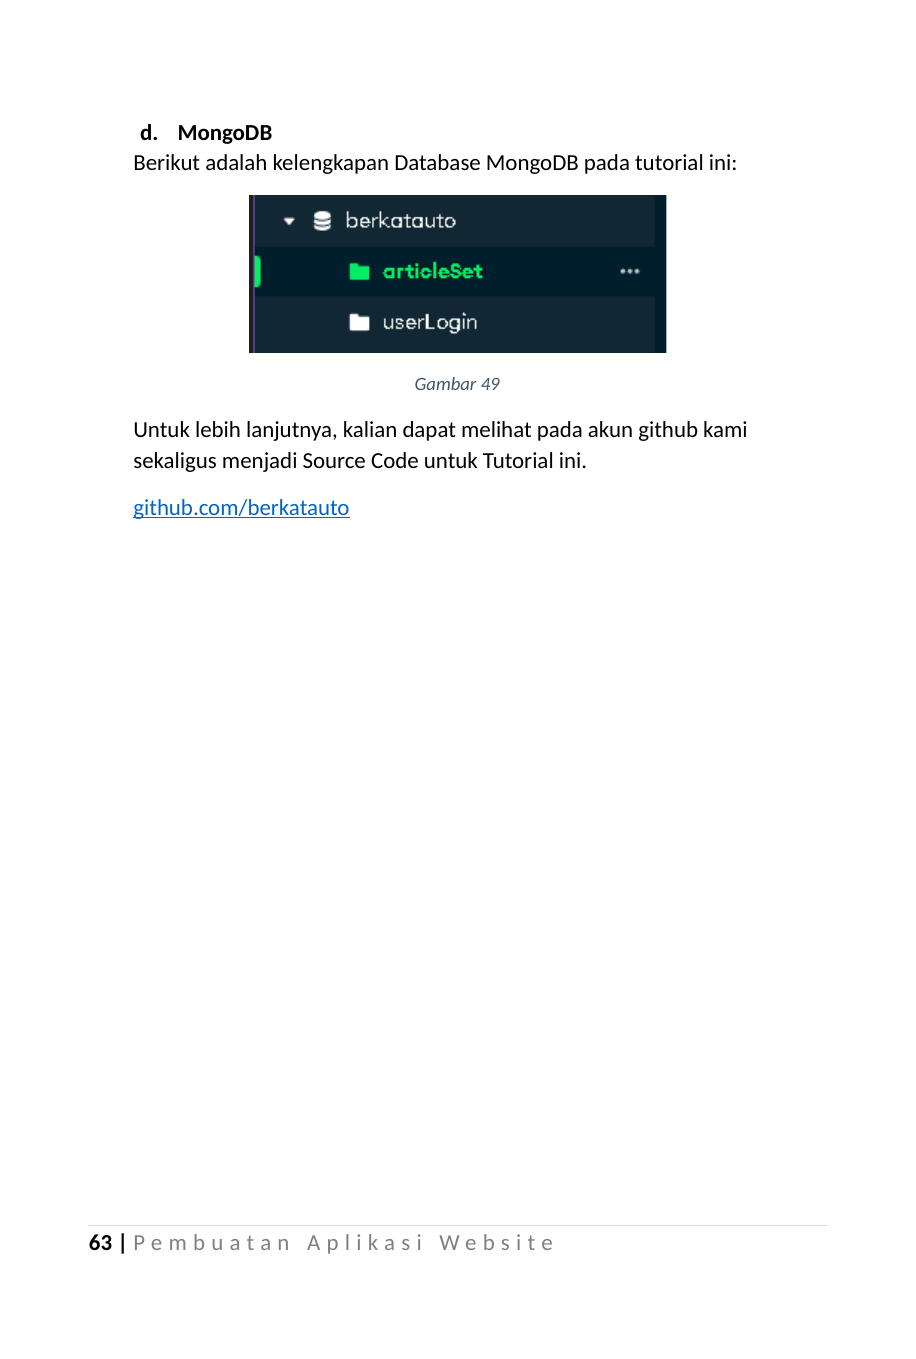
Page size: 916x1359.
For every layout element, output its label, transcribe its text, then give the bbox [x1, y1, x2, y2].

text Gambar 49 [89, 372, 827, 395]
subtitle MongoDB [140, 118, 827, 146]
text github.com/berkatauto [133, 493, 827, 521]
text Berikut adalah kelengkapan Database MongoDB pada tutorial ini: [133, 148, 827, 176]
text Untuk lebih lanjutnya, kalian dapat melihat pada akun github kami sekaligus menjadi Source Code untuk Tutorial ini. [133, 416, 827, 474]
picture [249, 195, 667, 353]
